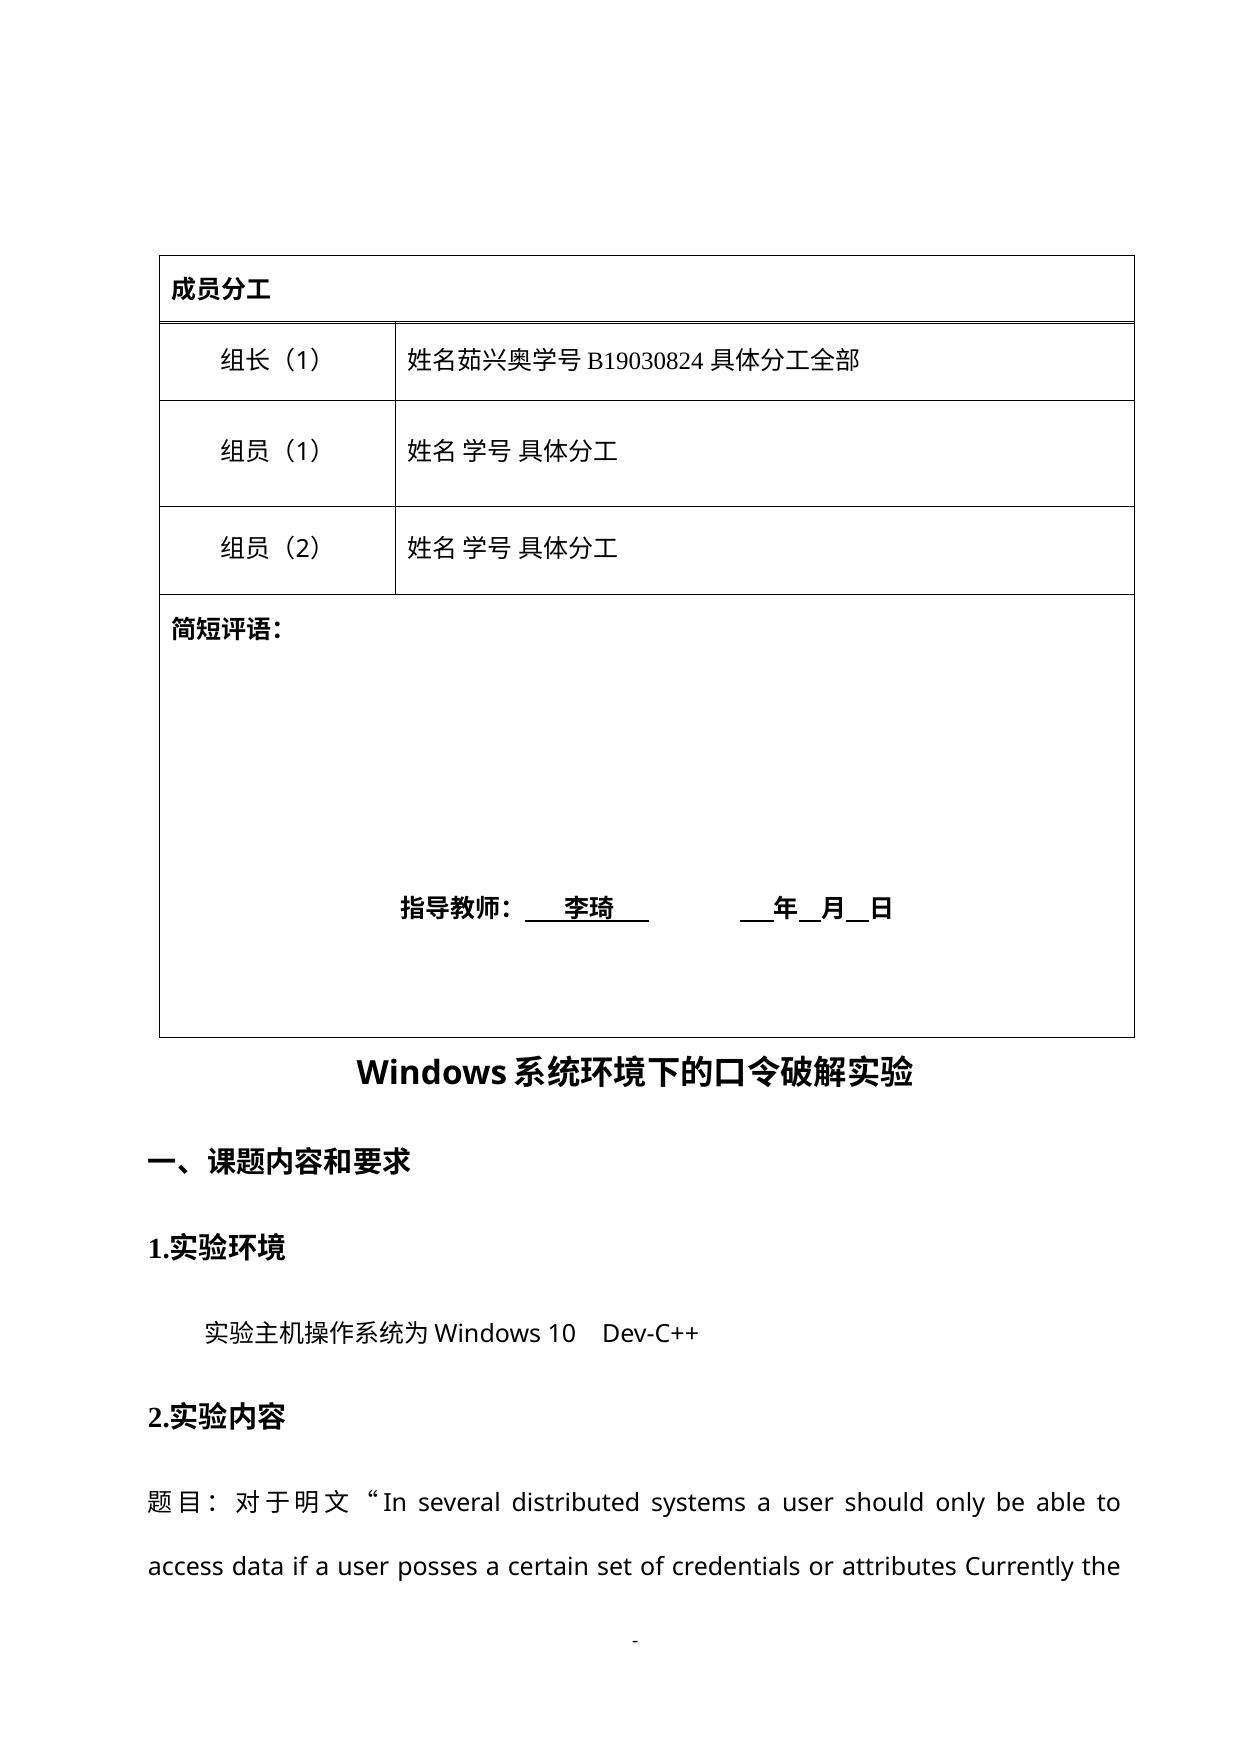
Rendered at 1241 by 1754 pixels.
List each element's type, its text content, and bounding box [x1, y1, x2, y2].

table_cell 姓名 学号 具体分工 [396, 401, 1134, 506]
text 2.实验内容 [148, 1382, 1122, 1447]
table_cell 简短评语： 指导教师： 李琦 年 月 日 [160, 595, 1134, 1037]
table_cell 姓名 学号 具体分工 [396, 507, 1134, 594]
text 1.实验环境 [148, 1213, 1122, 1278]
table_cell 组长（1） [160, 324, 395, 400]
table_header 成员分工 [160, 256, 1134, 321]
list 课题内容和要求 [148, 1127, 1122, 1192]
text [148, 1468, 1122, 1598]
table_cell 组员（2） [160, 507, 395, 594]
text Windows系统环境下的口令破解实验 [148, 1038, 1122, 1103]
table_cell 姓名茹兴奥学号B19030824 具体分工全部 [396, 324, 1134, 400]
table_cell 组员（1） [160, 401, 395, 506]
text 实验主机操作系统为Windows 10 Dev-C++ [148, 1299, 1122, 1364]
